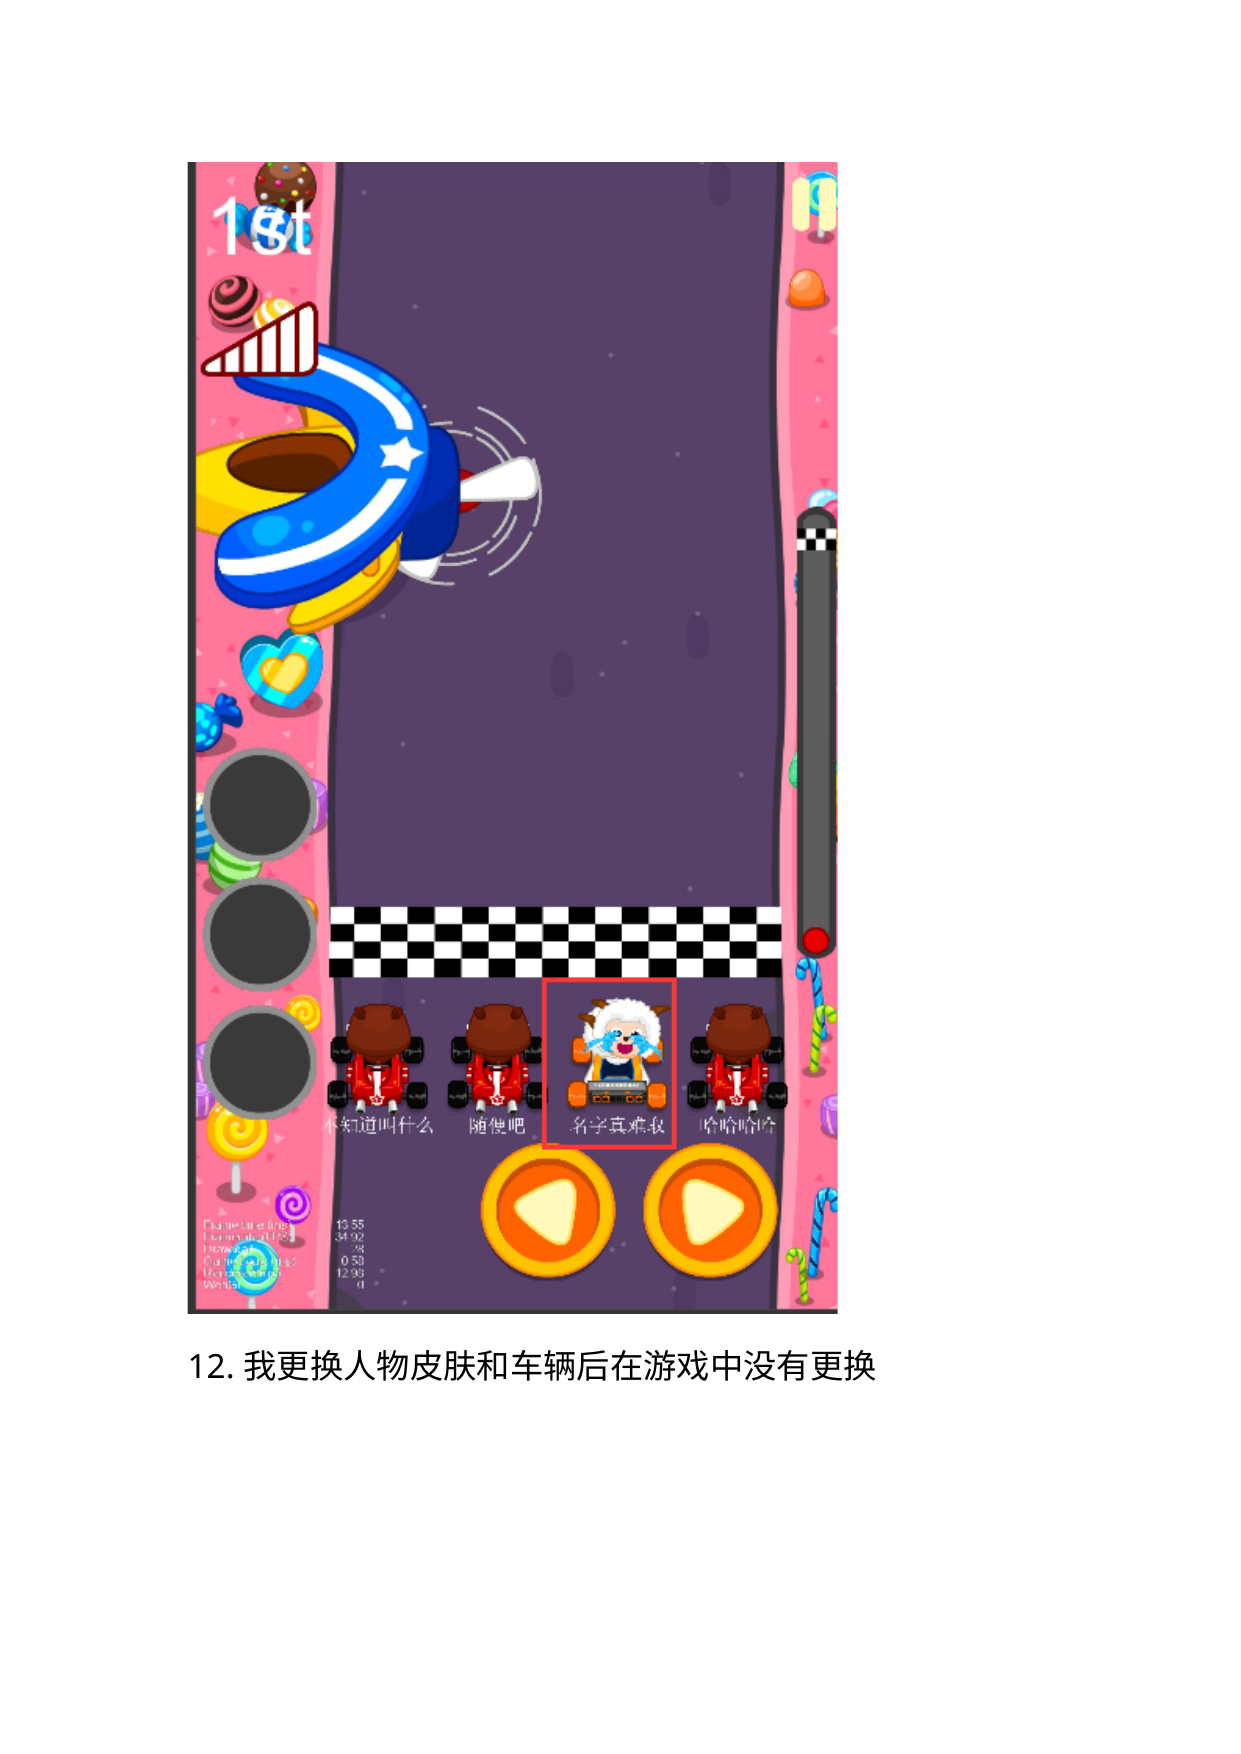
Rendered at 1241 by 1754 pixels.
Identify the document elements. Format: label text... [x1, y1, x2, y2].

list 我更换人物皮肤和车辆后在游戏中没有更换 [187, 1332, 1053, 1397]
picture [187, 162, 838, 1314]
